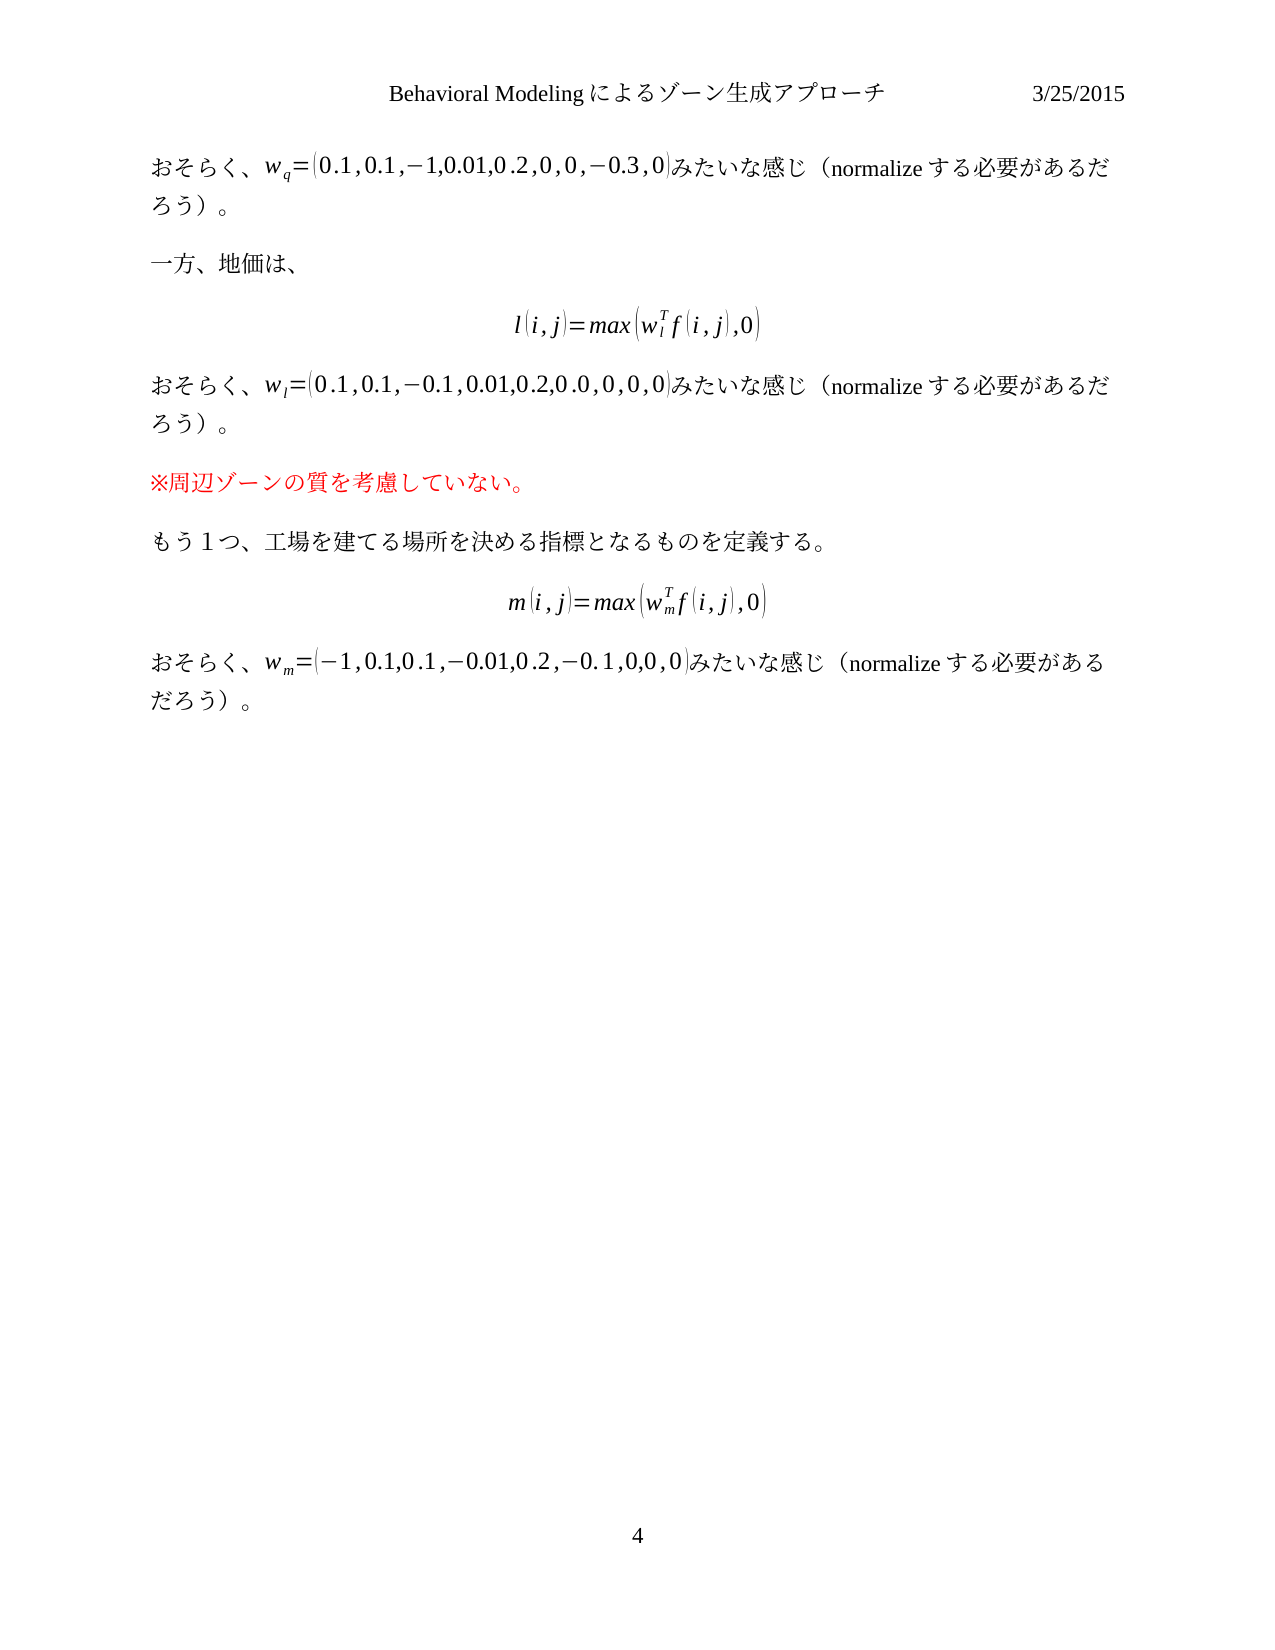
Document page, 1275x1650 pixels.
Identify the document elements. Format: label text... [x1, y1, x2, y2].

text 一方、地価は、 [150, 246, 1125, 279]
text おそらく、みたいな感じ（normalizeする必要があるだろう）。 [150, 150, 1125, 221]
text おそらく、みたいな感じ（normalizeする必要があるだろう）。 [150, 368, 1125, 439]
text もう１つ、工場を建てる場所を決める指標となるものを定義する。 [150, 523, 1125, 556]
text おそらく、みたいな感じ（normalizeする必要があるだろう）。 [150, 646, 1125, 716]
text ※周辺ゾーンの質を考慮していない。 [150, 465, 1125, 498]
